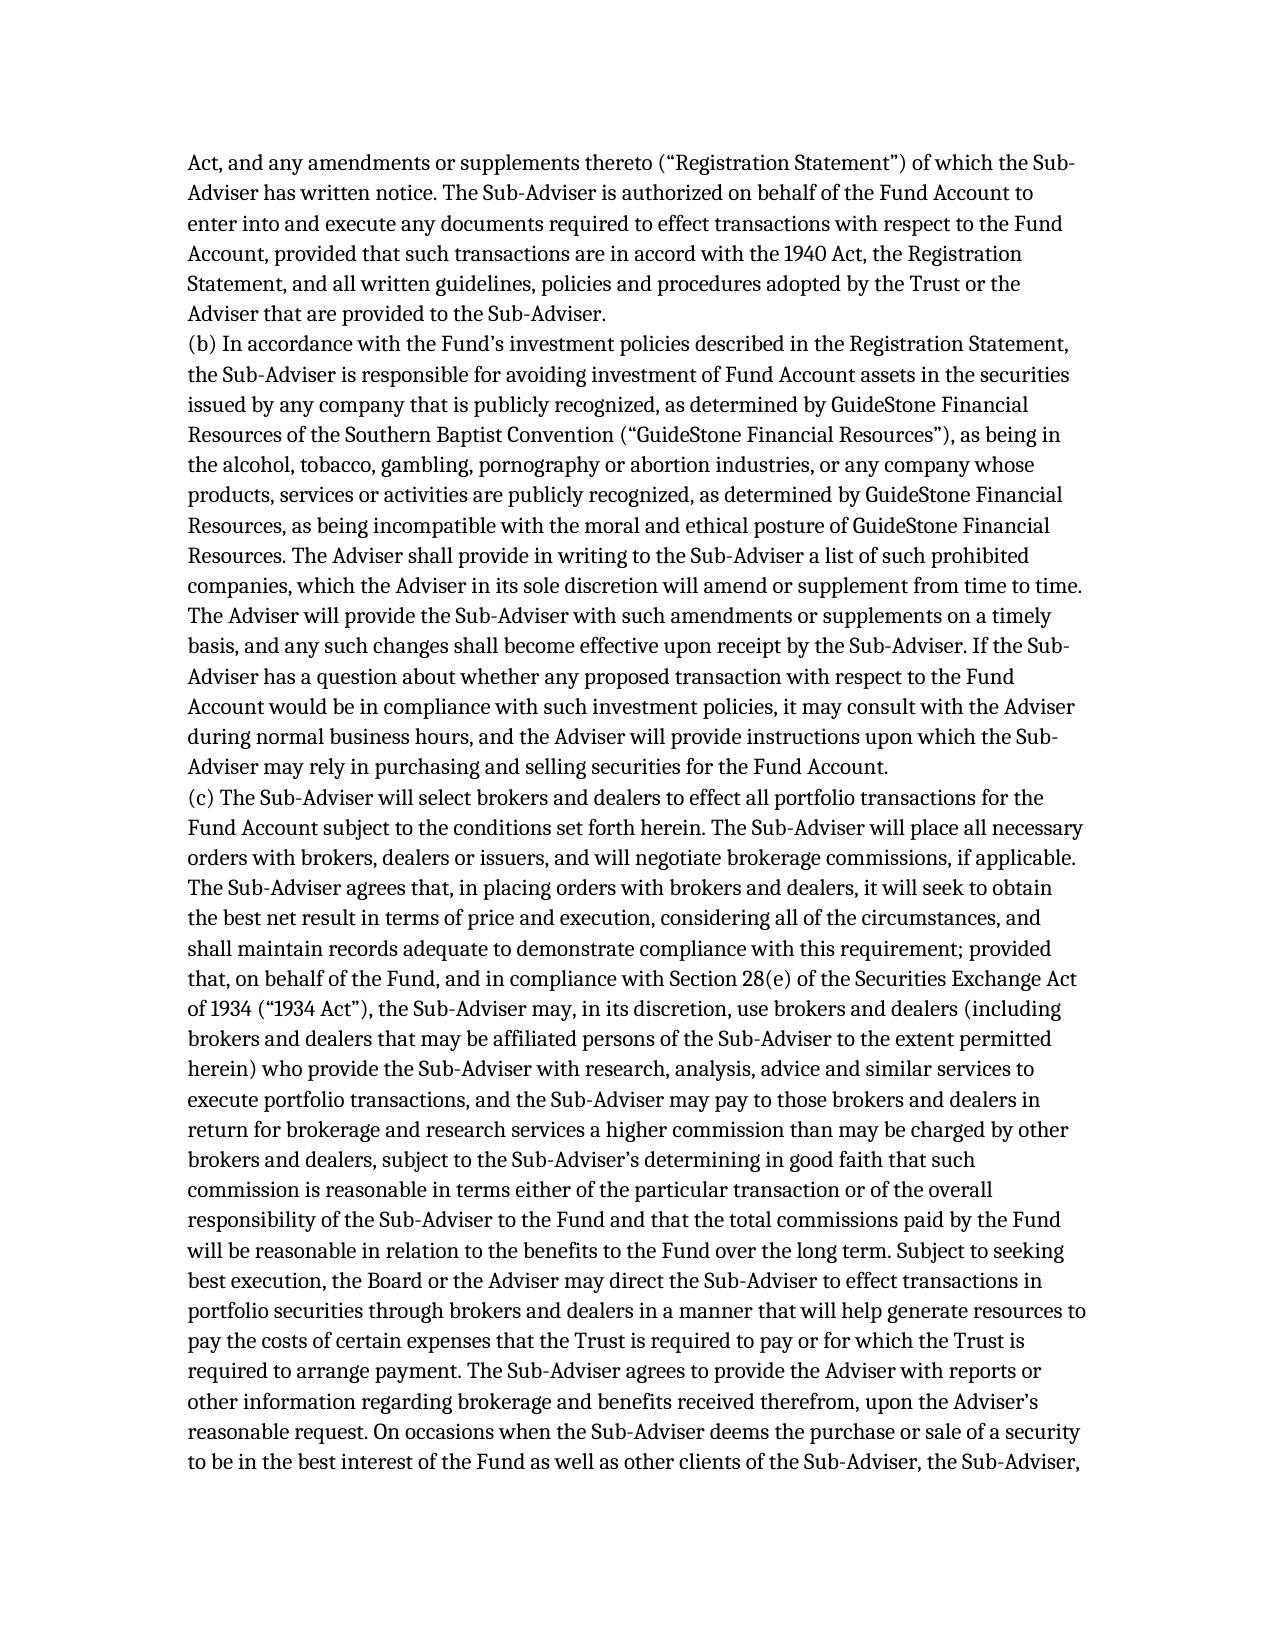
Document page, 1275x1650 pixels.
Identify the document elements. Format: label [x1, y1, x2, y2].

text [187, 150, 1087, 1475]
